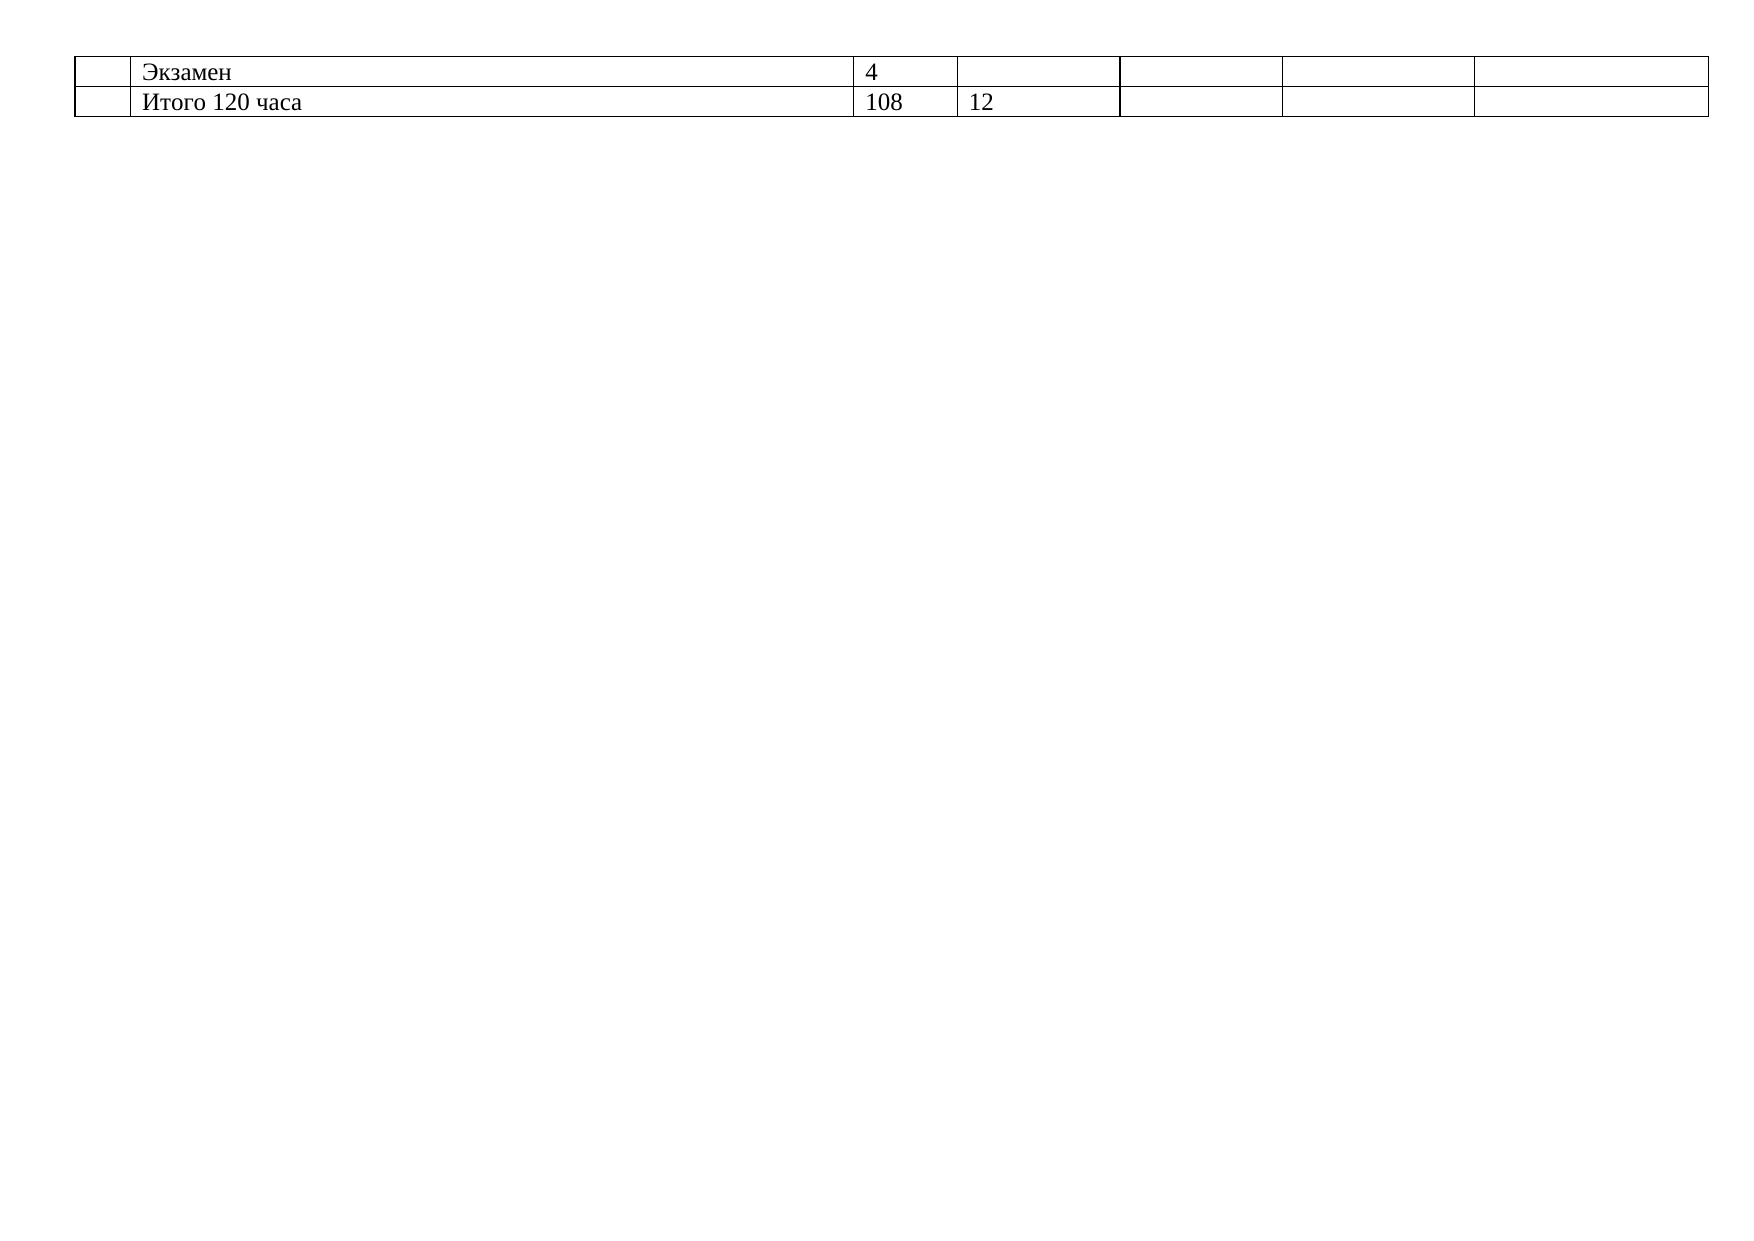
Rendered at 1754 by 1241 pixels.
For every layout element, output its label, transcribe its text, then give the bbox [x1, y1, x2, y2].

table_cell 108 [854, 87, 957, 116]
table_cell [76, 57, 130, 86]
table_cell [1121, 57, 1282, 86]
table_cell [1283, 87, 1474, 116]
table_cell [958, 57, 1119, 86]
table_cell [1283, 57, 1474, 86]
table_cell 4 [854, 57, 957, 86]
table_cell [1475, 87, 1708, 116]
table_cell [76, 87, 130, 116]
table_cell [1475, 57, 1708, 86]
table_cell Итого 120 часа [131, 87, 853, 116]
table_cell Экзамен [131, 57, 853, 86]
table_cell [1121, 87, 1282, 116]
table_cell 12 [958, 87, 1119, 116]
